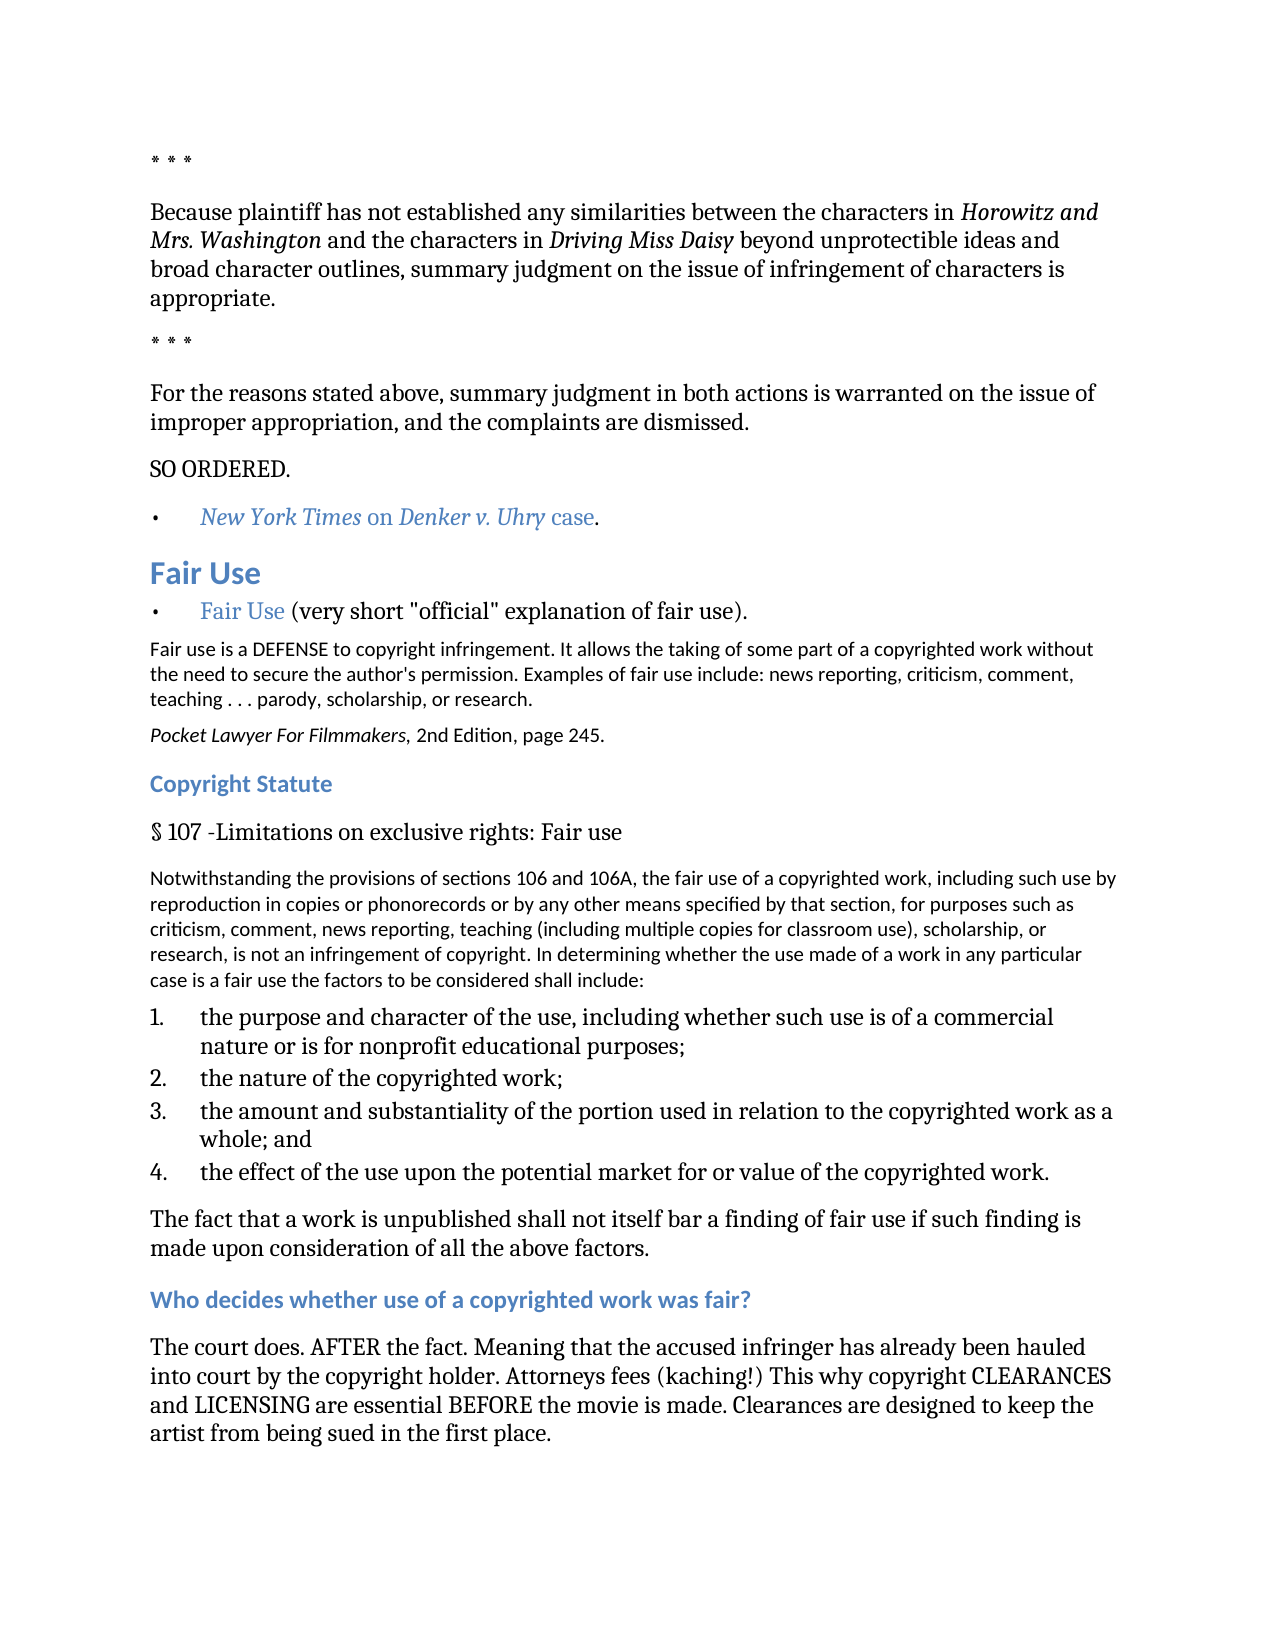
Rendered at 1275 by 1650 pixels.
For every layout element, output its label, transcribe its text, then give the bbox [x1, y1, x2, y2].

text The court does. AFTER the fact. Meaning that the accused infringer has already been hauled into court by the copyright holder. Attorneys fees (kaching!) This why copyright CLEARANCES and LICENSING are essential BEFORE the movie is made. Clearances are designed to keep the artist from being sued in the first place. [150, 1333, 1125, 1448]
list the purpose and character of the use, including whether such use is of a commercial nature or is for nonprofit educational purposes; [150, 1003, 1125, 1060]
text SO ORDERED. [150, 455, 1125, 484]
list the effect of the use upon the potential market for or value of the copyrighted work. [150, 1158, 1125, 1187]
text * * * [150, 331, 1125, 360]
text For the reasons stated above, summary judgment in both actions is warranted on the issue of improper appropriation, and the complaints are dismissed. [150, 379, 1125, 436]
list the nature of the copyrighted work; [150, 1064, 1125, 1093]
text The fact that a work is unpublished shall not itself bar a finding of fair use if such finding is made upon consideration of all the above factors. [150, 1205, 1125, 1263]
text Because plaintiff has not established any similarities between the characters in Horowitz and Mrs. Washington and the characters in Driving Miss Daisy beyond unprotectible ideas and broad character outlines, summary judgment on the issue of infringement of characters is appropriate. [150, 197, 1125, 312]
list Fair Use (very short "official" explanation of fair use). [150, 597, 1125, 625]
list the amount and substantiality of the portion used in relation to the copyrighted work as a whole; and [150, 1097, 1125, 1154]
subtitle Copyright Statute [150, 769, 1125, 799]
text Notwithstanding the provisions of sections 106 and 106A, the fair use of a copyrighted work, including such use by reproduction in copies or phonorecords or by any other means specified by that section, for purposes such as criticism, comment, news reporting, teaching (including multiple copies for classroom use), scholarship, or research, is not an infringement of copyright. In determining whether the use made of a work in any particular case is a fair use the factors to be considered shall include: [150, 865, 1125, 992]
list New York Times on Denker v. Uhry case. [150, 502, 1125, 531]
subtitle Fair Use [150, 552, 1125, 593]
subtitle Who decides whether use of a copyrighted work was fair? [150, 1284, 1125, 1314]
text Pocket Lawyer For Filmmakers, 2nd Edition, page 245. [150, 722, 1125, 748]
text * * * [150, 150, 1125, 179]
text Fair use is a DEFENSE to copyright infringement. It allows the taking of some part of a copyrighted work without the need to secure the author's permission. Examples of fair use include: news reporting, criticism, comment, teaching . . . parody, scholarship, or research. [150, 636, 1125, 712]
